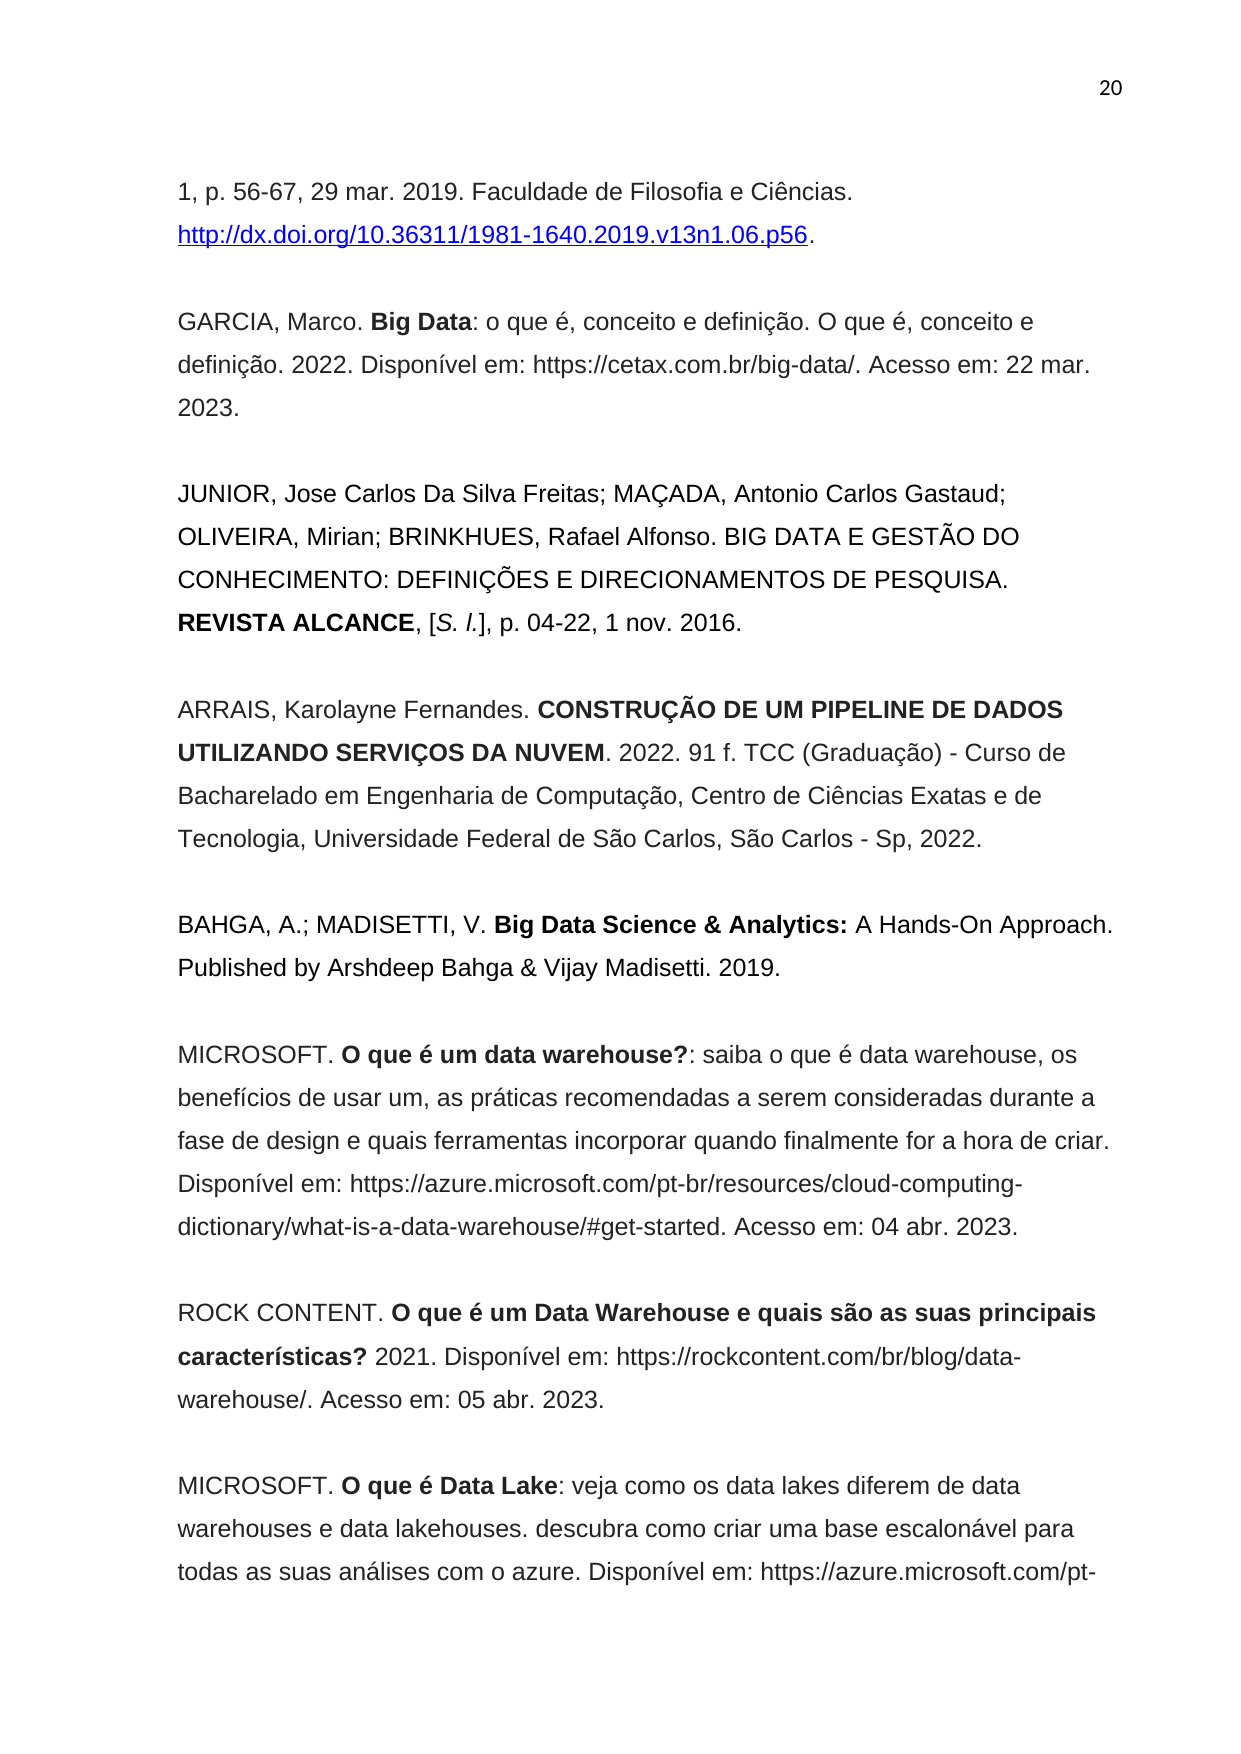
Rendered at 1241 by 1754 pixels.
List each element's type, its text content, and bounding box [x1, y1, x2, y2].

text ROCK CONTENT. O que é um Data Warehouse e quais são as suas principais características? 2021. Disponível em: https://rockcontent.com/br/blog/data-warehouse/. Acesso em: 05 abr. 2023. [177, 1298, 1122, 1413]
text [177, 177, 1122, 249]
text MICROSOFT. O que é um data warehouse?: saiba o que é data warehouse, os benefícios de usar um, as práticas recomendadas a serem consideradas durante a fase de design e quais ferramentas incorporar quando finalmente for a hora de criar. Disponível em: https://azure.microsoft.com/pt-br/resources/cloud-computing-dictionary/what-is-a-data-warehouse/#get-started. Acesso em: 04 abr. 2023. [177, 1040, 1122, 1241]
text GARCIA, Marco. Big Data: o que é, conceito e definição. O que é, conceito e definição. 2022. Disponível em: https://cetax.com.br/big-data/. Acesso em: 22 mar. 2023. [177, 307, 1122, 422]
text JUNIOR, Jose Carlos Da Silva Freitas; MAÇADA, Antonio Carlos Gastaud; OLIVEIRA, Mirian; BRINKHUES, Rafael Alfonso. BIG DATA E GESTÃO DO CONHECIMENTO: DEFINIÇÕES E DIRECIONAMENTOS DE PESQUISA. REVISTA ALCANCE, [S. l.], p. 04-22, 1 nov. 2016. [177, 479, 1122, 637]
text ARRAIS, Karolayne Fernandes. CONSTRUÇÃO DE UM PIPELINE DE DADOS UTILIZANDO SERVIÇOS DA NUVEM. 2022. 91 f. TCC (Graduação) - Curso de Bacharelado em Engenharia de Computação, Centro de Ciências Exatas e de Tecnologia, Universidade Federal de São Carlos, São Carlos - Sp, 2022. [177, 695, 1122, 853]
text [177, 1471, 1122, 1586]
text BAHGA, A.; MADISETTI, V. Big Data Science & Analytics: A Hands-On Approach. Published by Arshdeep Bahga & Vijay Madisetti. 2019. [177, 910, 1122, 982]
